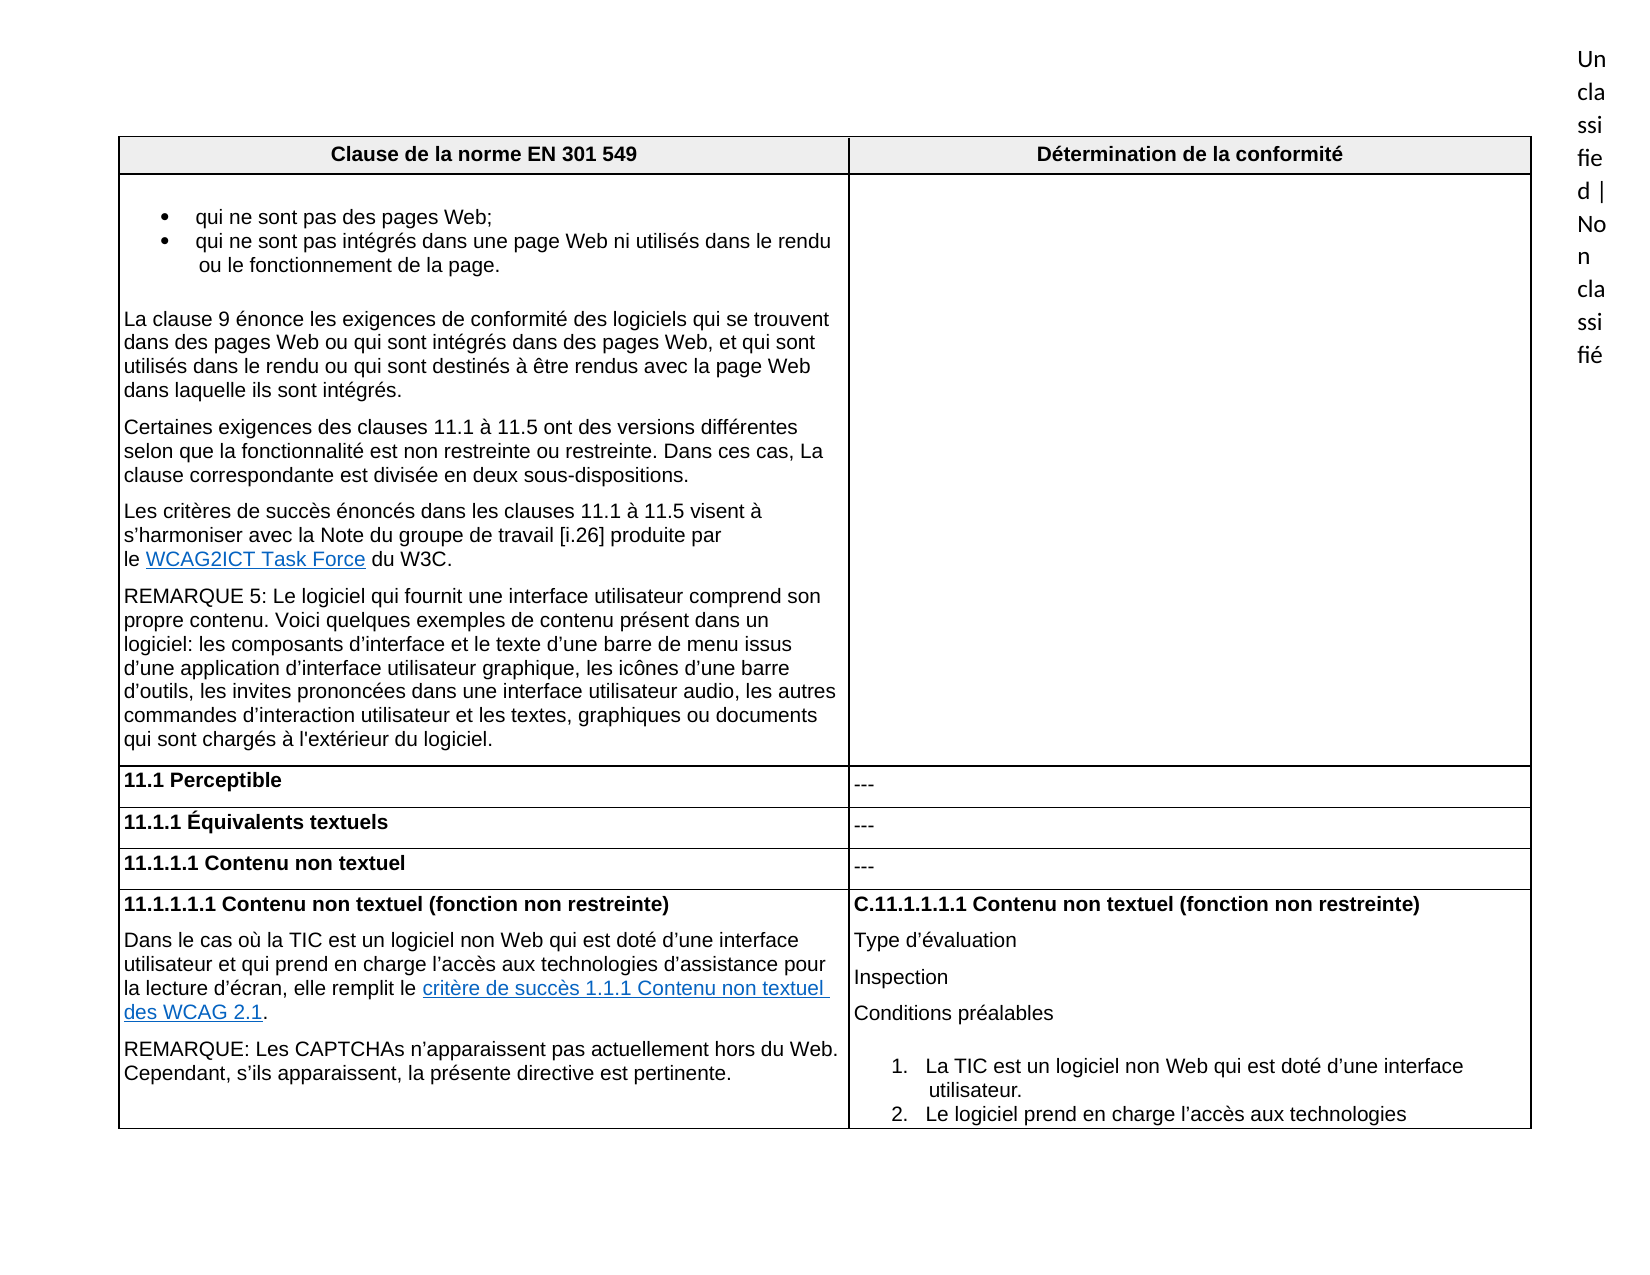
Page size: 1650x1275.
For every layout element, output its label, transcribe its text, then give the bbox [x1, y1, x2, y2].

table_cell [120, 890, 848, 1128]
table_cell 11.1 Perceptible [120, 767, 848, 806]
table_cell 11.1.1.1 Contenu non textuel [120, 849, 848, 889]
table_cell --- [850, 808, 1530, 847]
table_header Détermination de la conformité [850, 137, 1530, 173]
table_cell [850, 890, 1530, 1128]
table_cell 11.1.1 Équivalents textuels [120, 808, 848, 847]
table_header Clause de la norme EN 301 549 [120, 137, 849, 173]
table_cell --- [850, 849, 1530, 889]
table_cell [120, 175, 848, 765]
table_cell --- [850, 767, 1530, 806]
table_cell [850, 175, 1530, 765]
